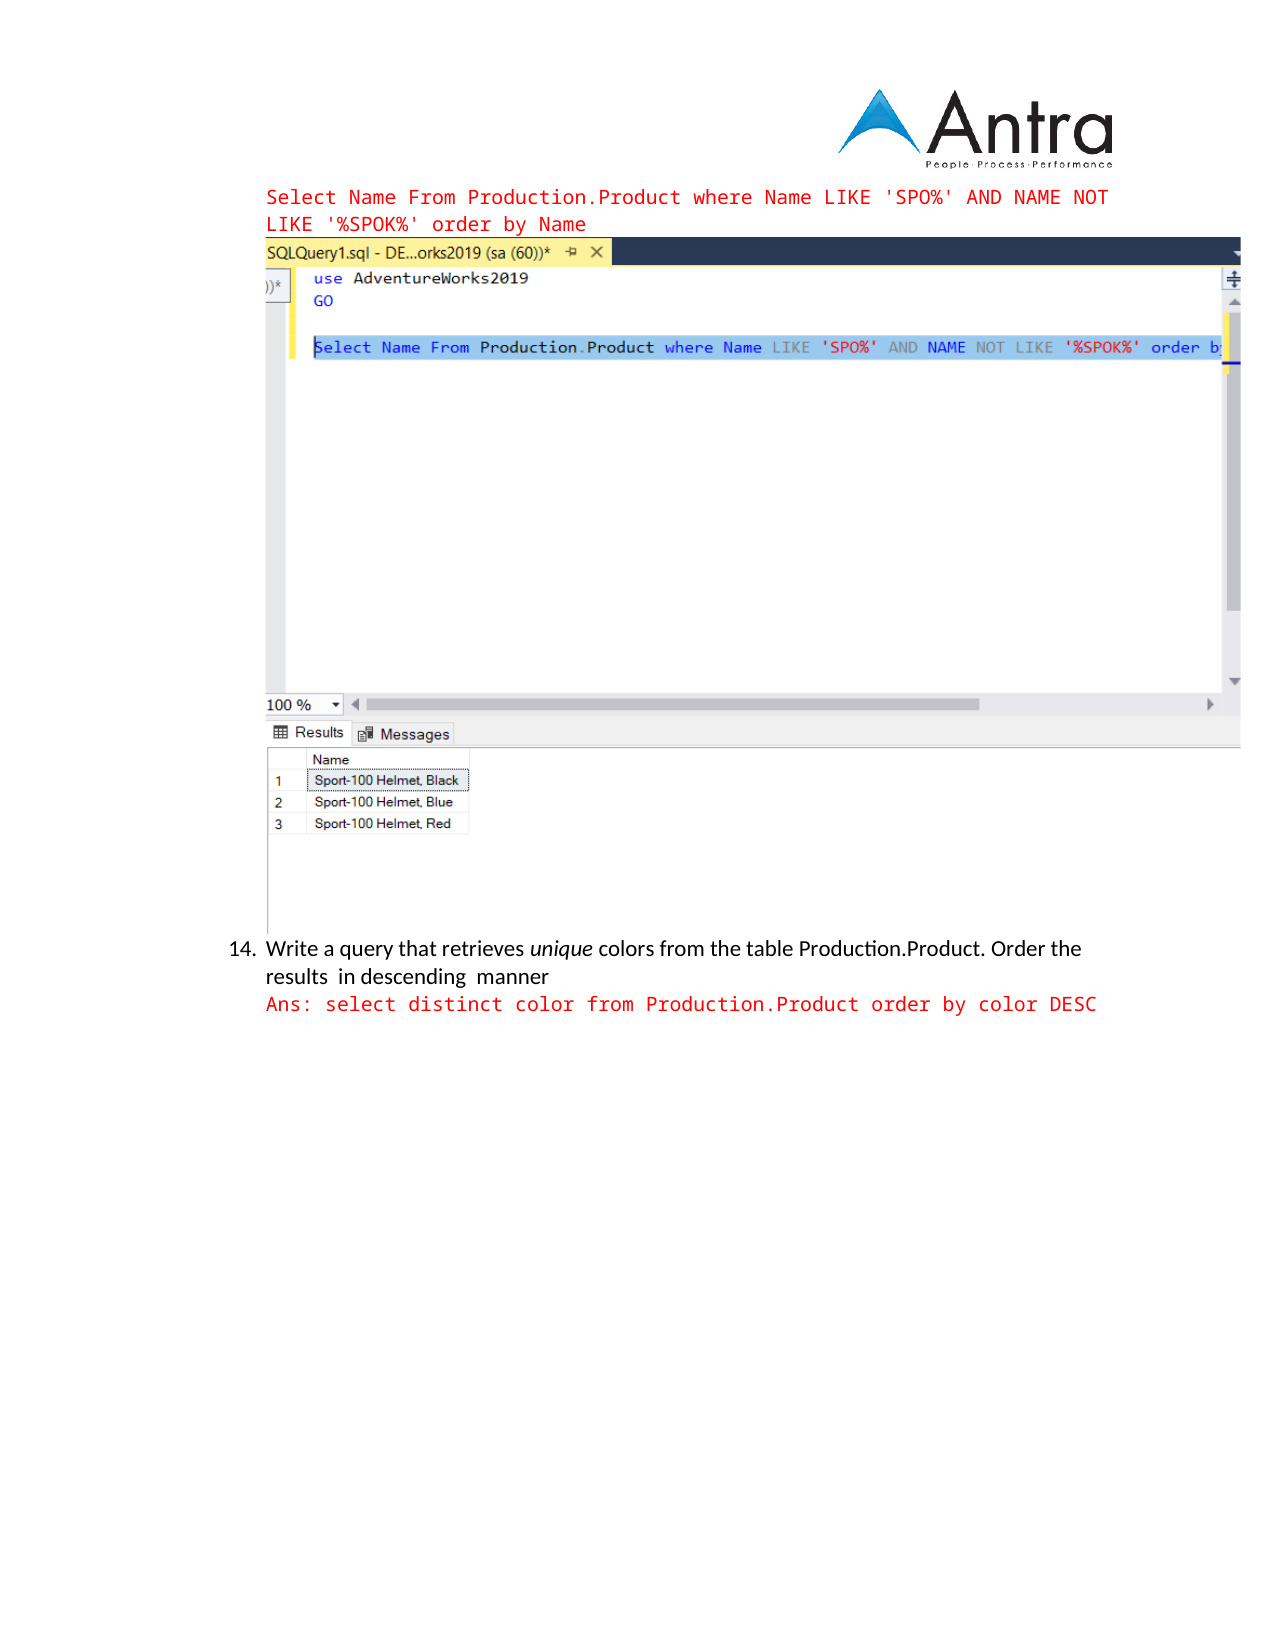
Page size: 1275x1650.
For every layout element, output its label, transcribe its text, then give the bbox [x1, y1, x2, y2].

text Select Name From Production.Product where Name LIKE 'SPO%' AND NAME NOT LIKE '%SPOK%' order by Name [266, 183, 1125, 237]
picture [826, 75, 1125, 184]
text Ans: select distinct color from Production.Product order by color DESC [266, 990, 1125, 1017]
list Write a query that retrieves unique colors from the table Production.Product. Order the results in descending manner [228, 934, 1125, 990]
